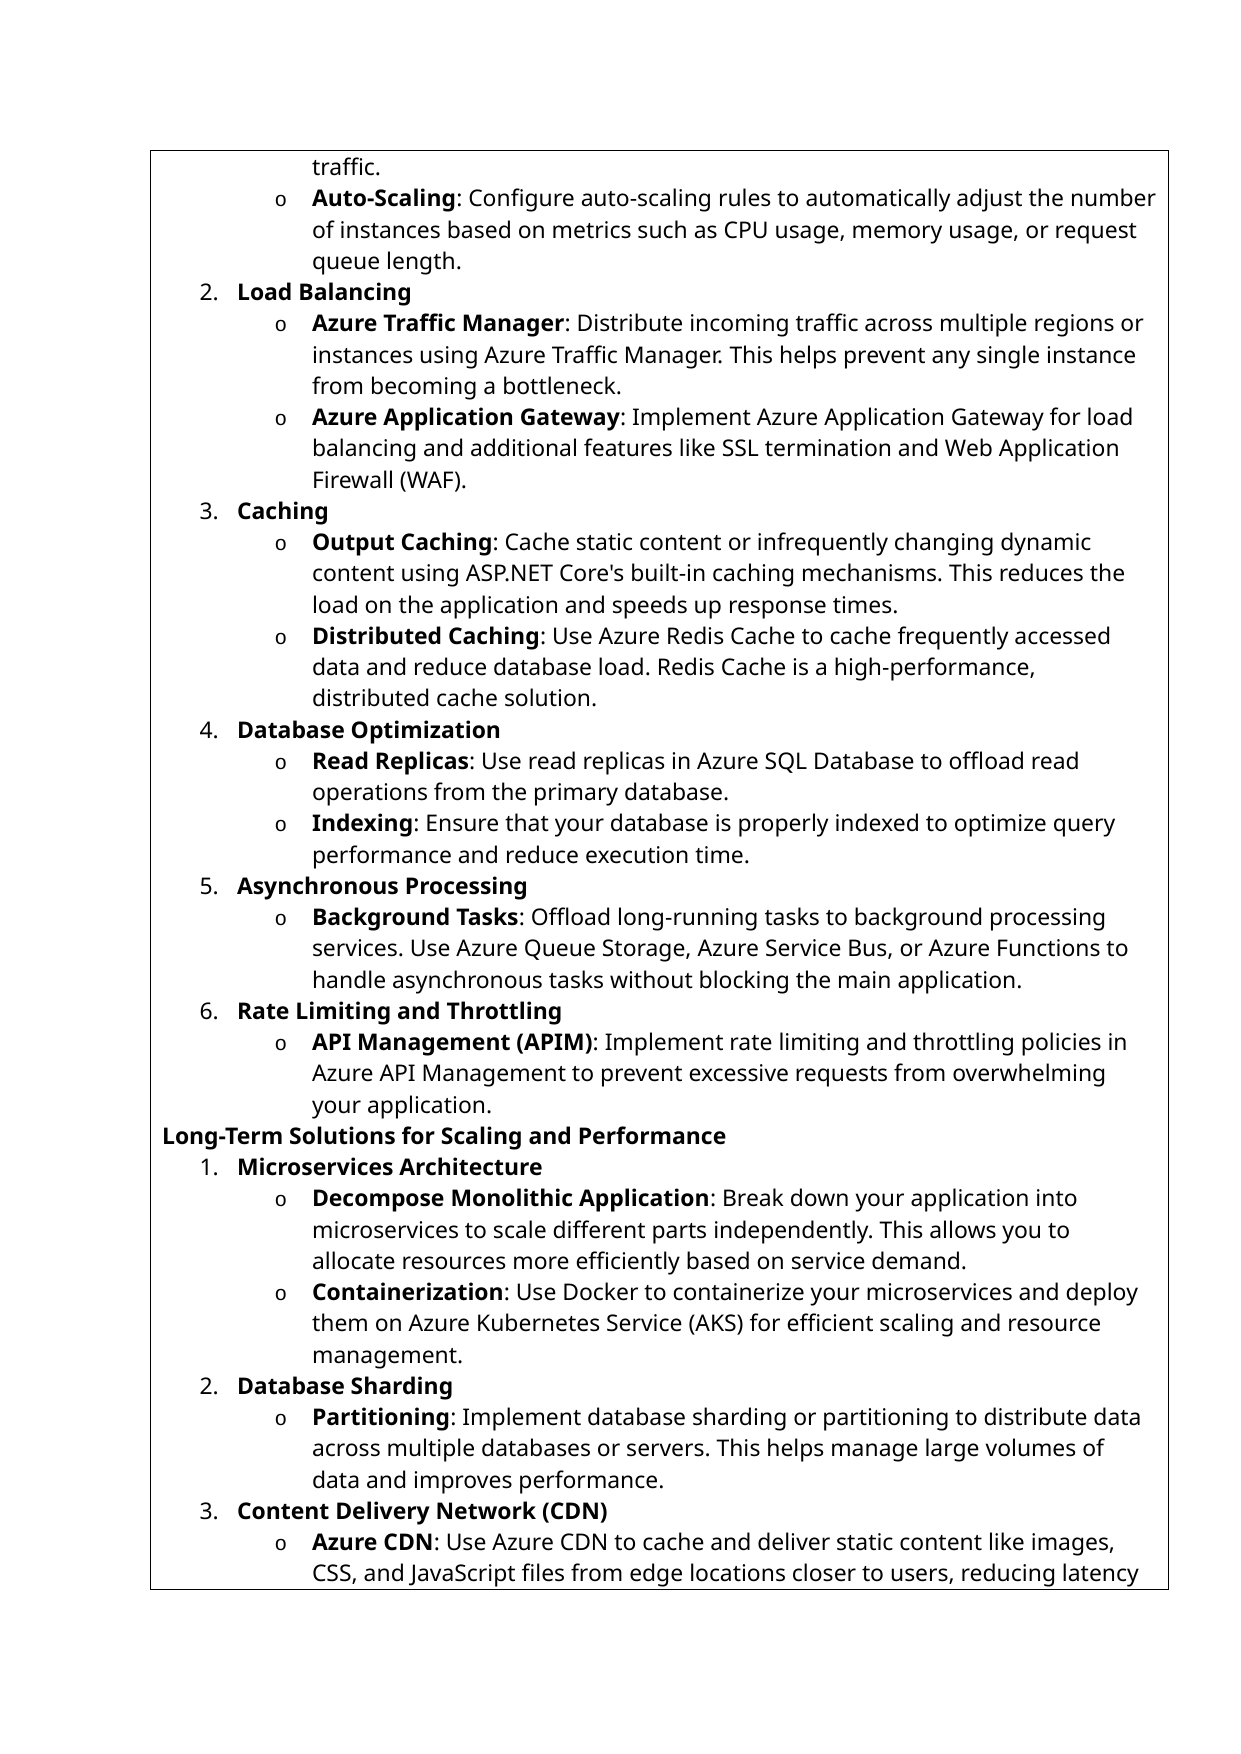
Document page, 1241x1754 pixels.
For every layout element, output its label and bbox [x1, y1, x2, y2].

table_header [151, 151, 1168, 1588]
